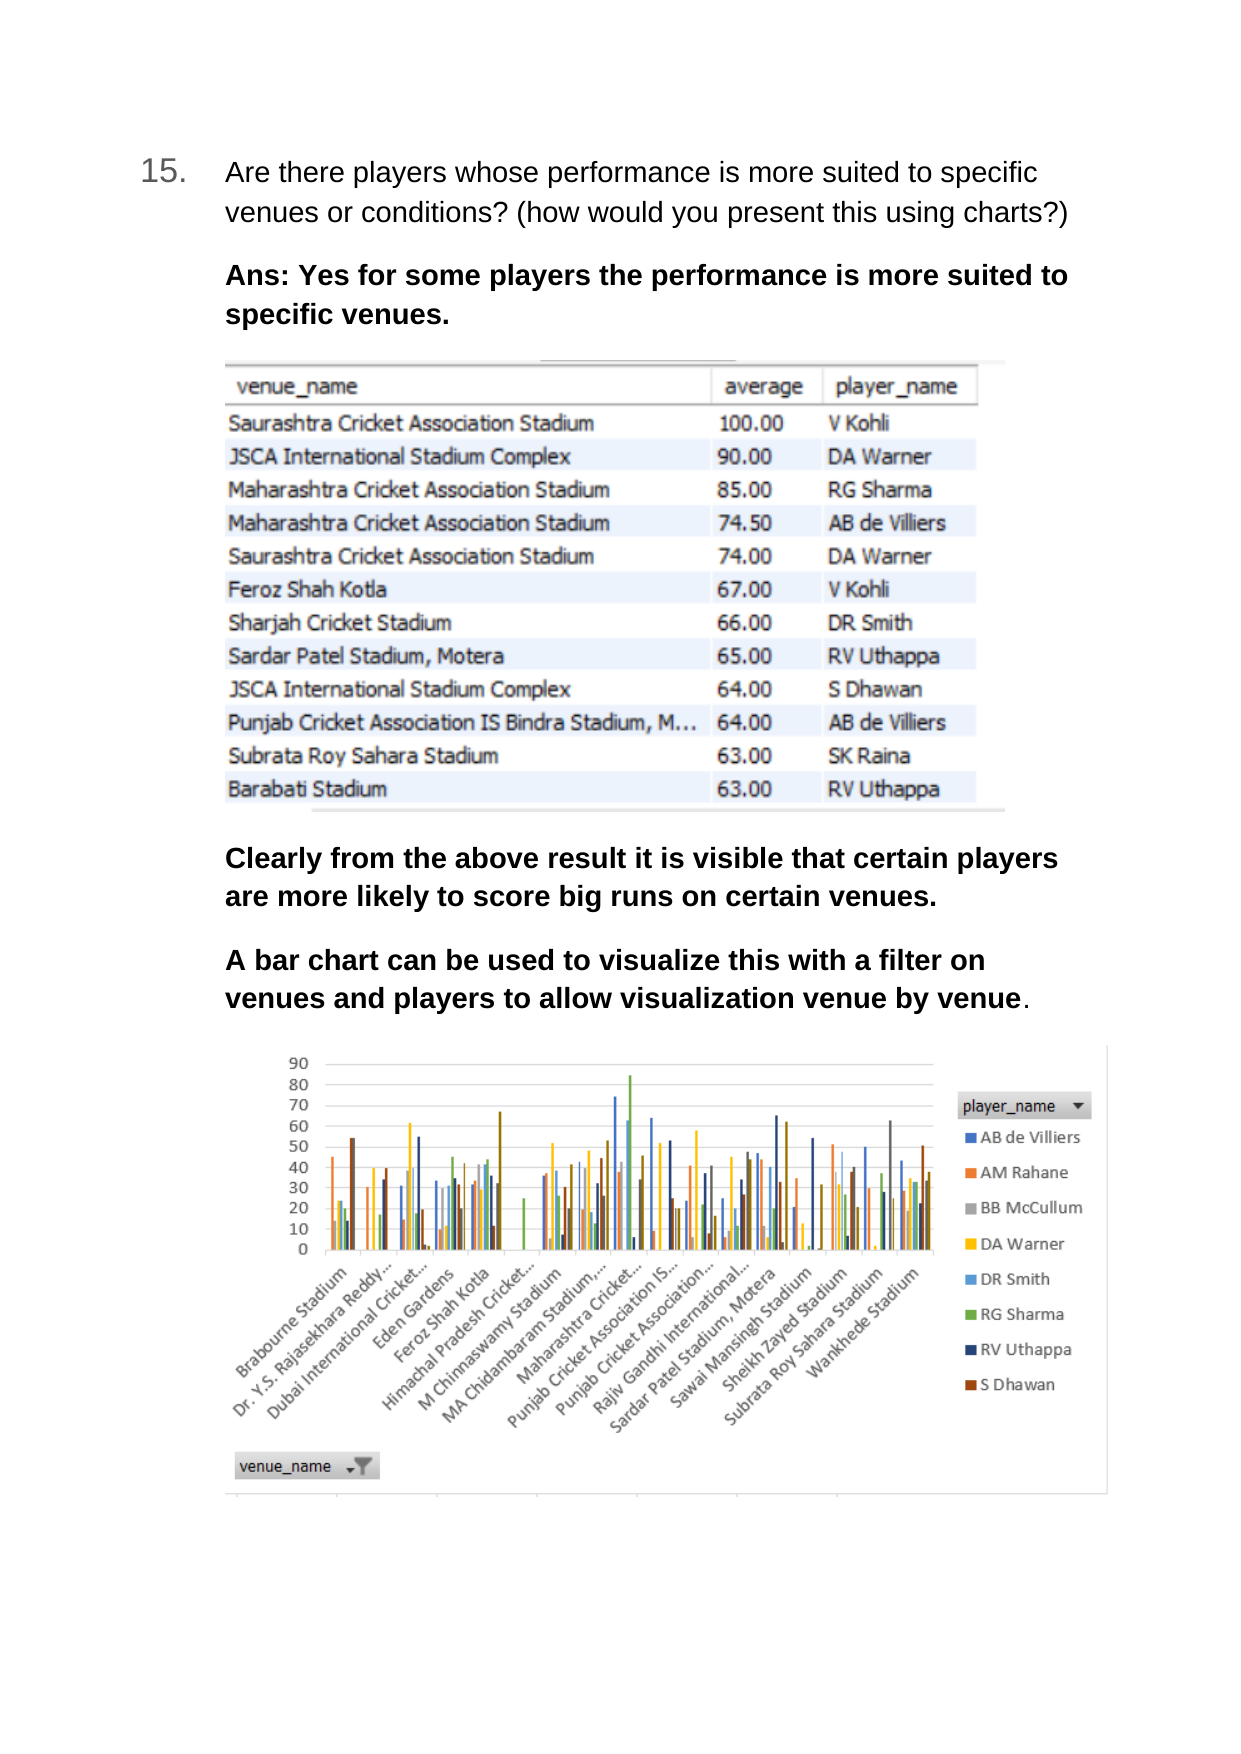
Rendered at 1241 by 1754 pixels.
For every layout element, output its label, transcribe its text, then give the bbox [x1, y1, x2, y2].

text Clearly from the above result it is visible that certain players are more likely to score big runs on certain venues. [225, 841, 1090, 913]
text Ans: Yes for some players the performance is more suited to specific venues. [225, 258, 1090, 330]
picture [225, 360, 1005, 812]
picture [225, 1045, 1108, 1497]
list Are there players whose performance is more suited to specific venues or conditions? (how would you present this using charts?) [187, 150, 1090, 228]
text A bar chart can be used to visualize this with a filter on venues and players to allow visualization venue by venue. [225, 943, 1090, 1015]
